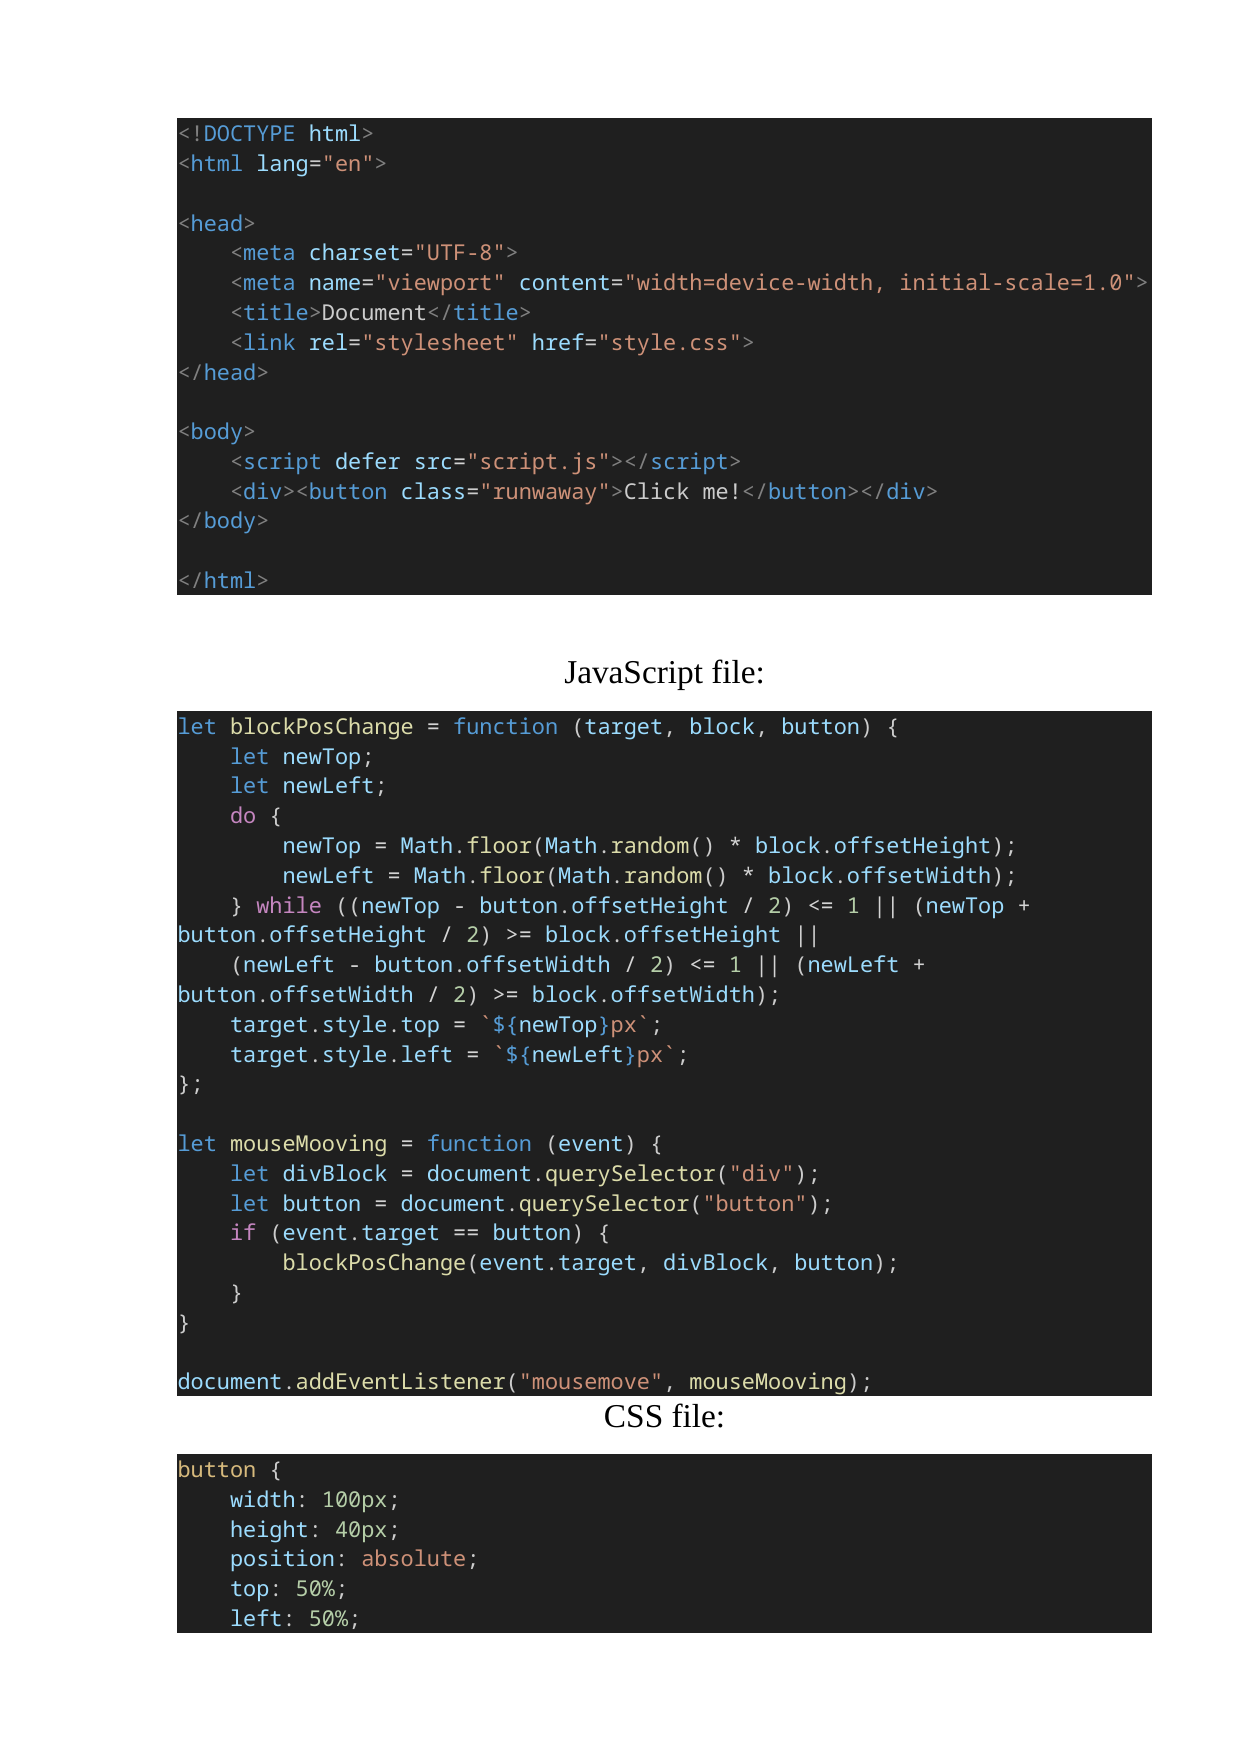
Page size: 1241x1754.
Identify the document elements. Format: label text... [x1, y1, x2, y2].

text <body> [177, 416, 1152, 446]
text <script defer src="script.js"></script> [177, 446, 1152, 476]
text CSS file: [177, 1396, 1152, 1434]
text JavaScript file: [177, 653, 1152, 691]
text <link rel="stylesheet" href="style.css"> [177, 327, 1152, 356]
text newLeft = Math.floor(Math.random() * block.offsetWidth); [177, 860, 1152, 889]
text document.addEventListener("mousemove", mouseMooving); [177, 1366, 1152, 1396]
text }; [177, 1068, 1152, 1098]
text newTop = Math.floor(Math.random() * block.offsetHeight); [177, 830, 1152, 860]
text let divBlock = document.querySelector("div"); [177, 1158, 1152, 1187]
text let newTop; [177, 741, 1152, 770]
text <meta name="viewport" content="width=device-width, initial-scale=1.0"> [177, 267, 1152, 297]
text let mouseMooving = function (event) { [177, 1128, 1152, 1158]
text <meta charset="UTF-8"> [177, 237, 1152, 267]
text } [177, 1307, 1152, 1336]
text width: 100px; [177, 1484, 1152, 1514]
text let blockPosChange = function (target, block, button) { [177, 711, 1152, 741]
text do { [177, 800, 1152, 830]
text } [177, 1277, 1152, 1307]
text (newLeft - button.offsetWidth / 2) <= 1 || (newLeft + button.offsetWidth / 2) >= block.offsetWidth); [177, 949, 1152, 1009]
text <!DOCTYPE html> [177, 118, 1152, 148]
text </body> [177, 505, 1152, 535]
text </html> [177, 565, 1152, 595]
text let newLeft; [177, 770, 1152, 800]
text blockPosChange(event.target, divBlock, button); [177, 1247, 1152, 1277]
text position: absolute; [177, 1543, 1152, 1573]
text height: 40px; [177, 1514, 1152, 1543]
text } while ((newTop - button.offsetHeight / 2) <= 1 || (newTop + button.offsetHeight / 2) >= block.offsetHeight || [177, 889, 1152, 949]
text top: 50%; [177, 1573, 1152, 1603]
text <head> [177, 207, 1152, 237]
text </head> [177, 356, 1152, 386]
text if (event.target == button) { [177, 1217, 1152, 1247]
text target.style.left = `${newLeft}px`; [177, 1038, 1152, 1068]
text <html lang="en"> [177, 148, 1152, 178]
text left: 50%; [177, 1603, 1152, 1633]
text let button = document.querySelector("button"); [177, 1187, 1152, 1217]
text <title>Document</title> [177, 297, 1152, 327]
text button { [177, 1454, 1152, 1484]
text <div><button class="runwaway">Click me!</button></div> [177, 476, 1152, 505]
text target.style.top = `${newTop}px`; [177, 1009, 1152, 1038]
